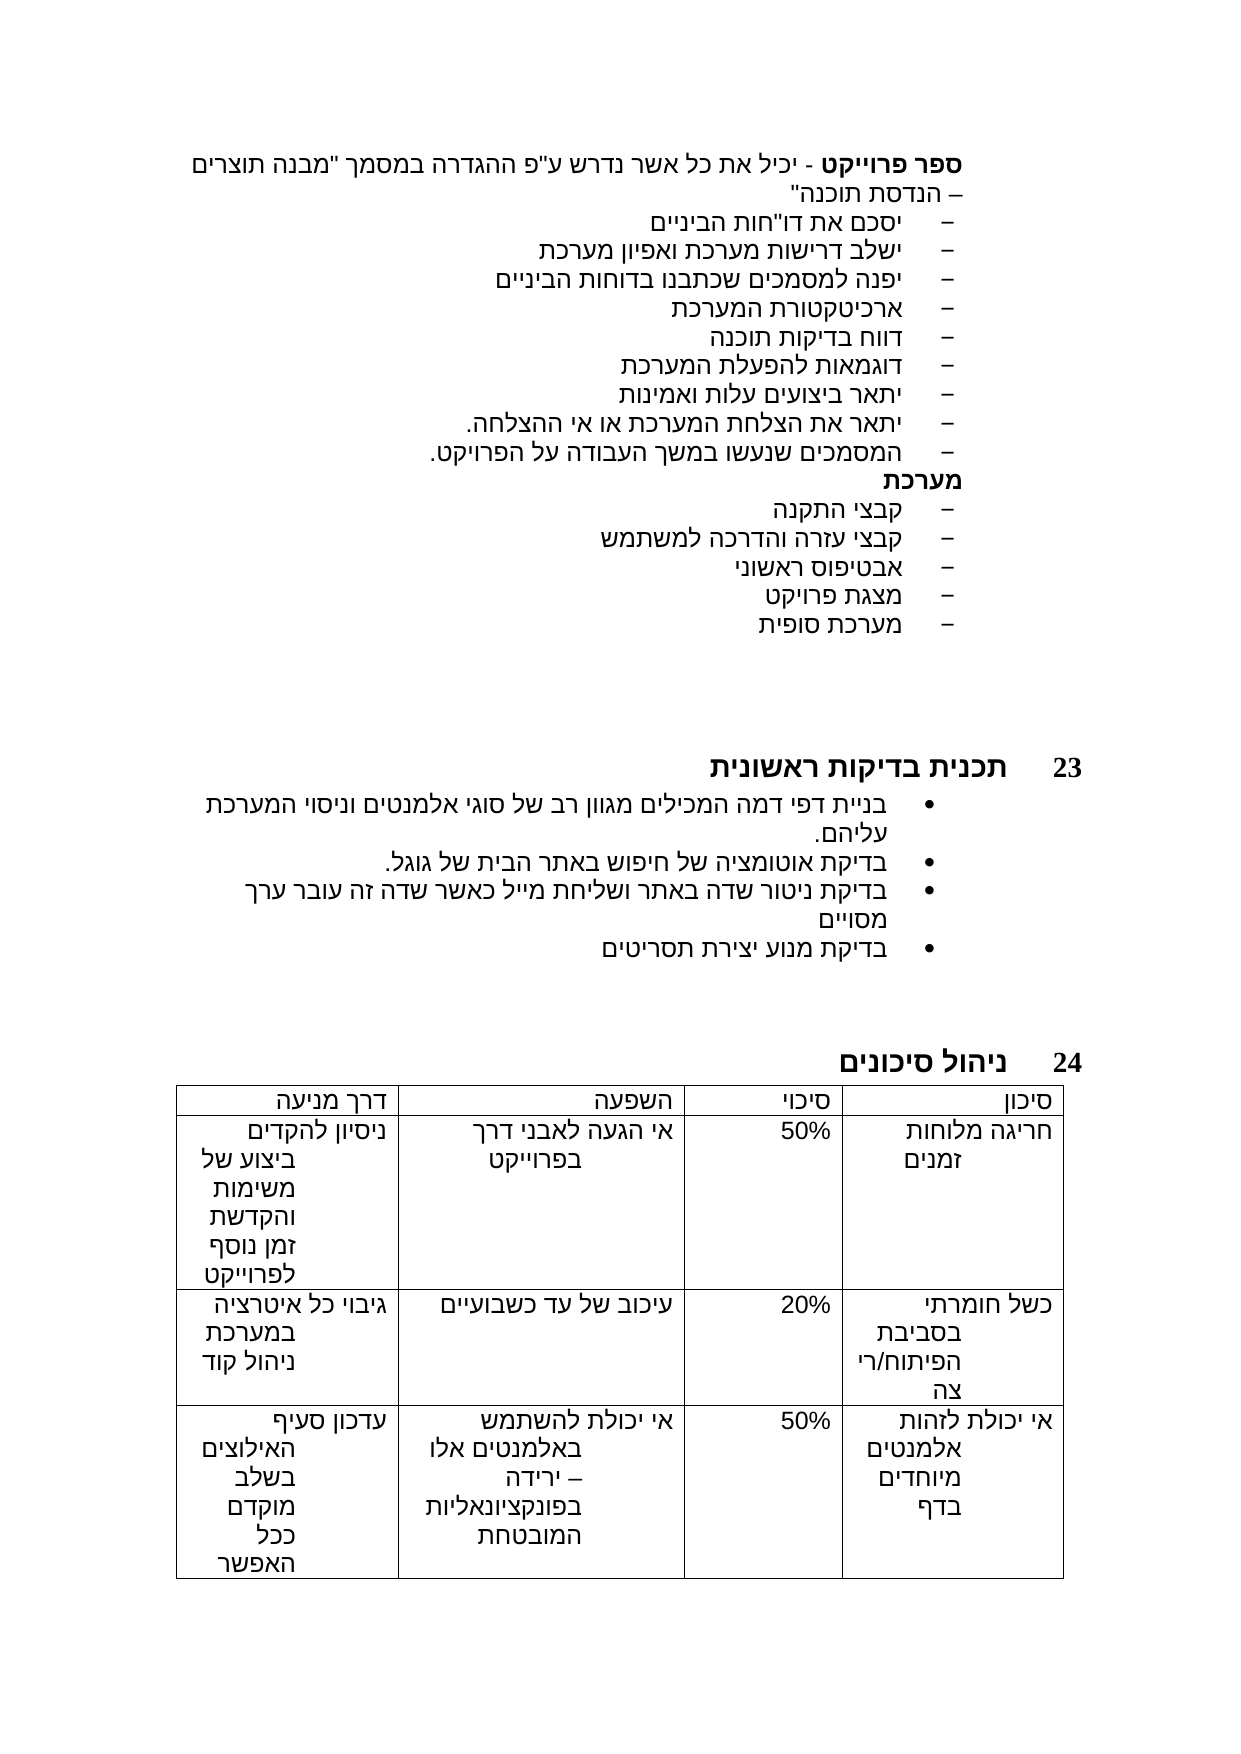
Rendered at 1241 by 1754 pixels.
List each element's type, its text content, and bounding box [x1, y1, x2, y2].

list דוגמאות להפעלת המערכת [187, 351, 940, 380]
table_cell 50% [685, 1116, 842, 1288]
list המסמכים שנעשו במשך העבודה על הפרויקט. [187, 437, 940, 466]
table_cell גיבוי כל איטרציה במערכת ניהול קוד [177, 1290, 398, 1404]
list מערכת סופית [187, 610, 940, 639]
list יסכם את דו"חות הביניים [187, 207, 940, 236]
table_cell עיכוב של עד כשבועיים [399, 1290, 684, 1404]
list קבצי עזרה והדרכה למשתמש [187, 524, 940, 552]
list ישלב דרישות מערכת ואפיון מערכת [187, 236, 940, 265]
table_header סיכוי [685, 1086, 842, 1115]
list בדיקת מנוע יצירת תסריטים [187, 934, 925, 963]
list קבצי התקנה [187, 495, 940, 524]
table_cell כשל חומרתי בסביבת הפיתוח/ריצה [843, 1290, 1063, 1404]
list דווח בדיקות תוכנה [187, 322, 940, 351]
table_cell 50% [685, 1406, 842, 1578]
table_cell עדכון סעיף האילוצים בשלב מוקדם ככל האפשר [177, 1406, 398, 1578]
list יתאר ביצועים עלות ואמינות [187, 380, 940, 409]
table_cell אי יכולת להשתמש באלמנטים אלו – ירידה בפונקציונאליות המובטחת [399, 1406, 684, 1578]
list ארכיטקטורת המערכת [187, 294, 940, 322]
table_cell חריגה מלוחות זמנים [843, 1116, 1063, 1288]
list בדיקת אוטומציה של חיפוש באתר הבית של גוגל. [187, 847, 925, 876]
list יתאר את הצלחת המערכת או אי ההצלחה. [187, 409, 940, 437]
table_cell אי יכולת לזהות אלמנטים מיוחדים בדף [843, 1406, 1063, 1578]
table_header השפעה [399, 1086, 684, 1115]
subtitle תכנית בדיקות ראשונית [187, 750, 1053, 784]
list מצגת פרויקט [187, 581, 940, 610]
list אבטיפוס ראשוני [187, 552, 940, 581]
subtitle ניהול סיכונים [187, 1045, 1053, 1079]
table_header סיכון [843, 1086, 1063, 1115]
table_cell אי הגעה לאבני דרך בפרוייקט [399, 1116, 684, 1288]
list בדיקת ניטור שדה באתר ושליחת מייל כאשר שדה זה עובר ערך מסויים [187, 876, 925, 934]
table_cell 20% [685, 1290, 842, 1404]
text מערכת [187, 466, 963, 495]
text ספר פרוייקט - יכיל את כל אשר נדרש ע"פ ההגדרה במסמך "מבנה תוצרים – הנדסת תוכנה" [187, 150, 963, 207]
table_header דרך מניעה [177, 1086, 398, 1115]
list בניית דפי דמה המכילים מגוון רב של סוגי אלמנטים וניסוי המערכת עליהם. [187, 790, 925, 847]
table_cell ניסיון להקדים ביצוע של משימות והקדשת זמן נוסף לפרוייקט [177, 1116, 398, 1288]
list יפנה למסמכים שכתבנו בדוחות הביניים [187, 265, 940, 294]
